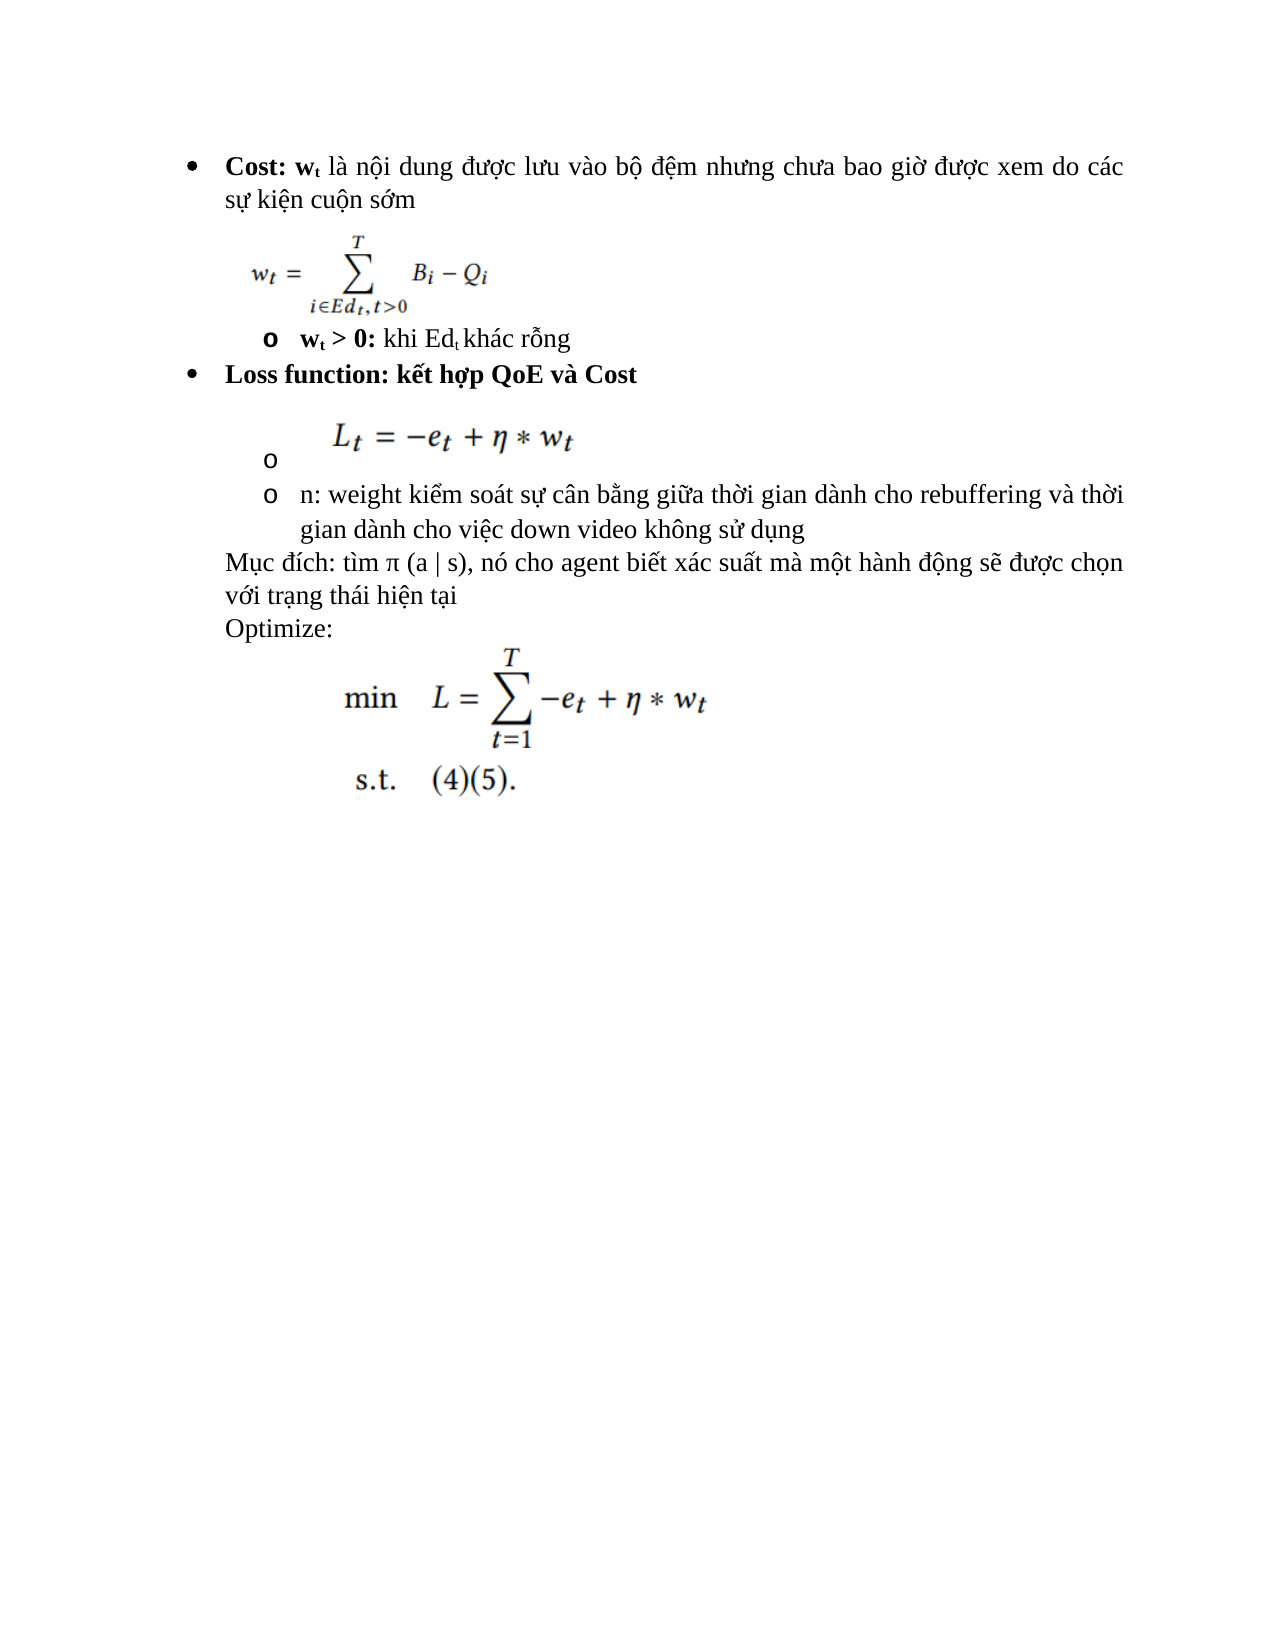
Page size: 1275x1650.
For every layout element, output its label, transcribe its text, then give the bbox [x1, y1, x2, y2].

list n: weight kiểm soát sự cân bằng giữa thời gian dành cho rebuffering và thời gian dành cho việc down video không sử dụng [262, 478, 1125, 545]
list Optimize: [225, 612, 1125, 643]
list Cost: wt là nội dung được lưu vào bộ đệm nhưng chưa bao giờ được xem do các sự kiện cuộn sớm [187, 150, 1125, 214]
list Loss function: kết hợp QoE và Cost [187, 358, 1125, 389]
list wt > 0: khi Edt khác rỗng [262, 322, 1125, 356]
picture [300, 391, 636, 469]
picture [225, 216, 528, 321]
list Mục đích: tìm π (a | s), nó cho agent biết xác suất mà một hành động sẽ được chọn với trạng thái hiện tại [225, 546, 1125, 611]
picture [300, 645, 723, 797]
